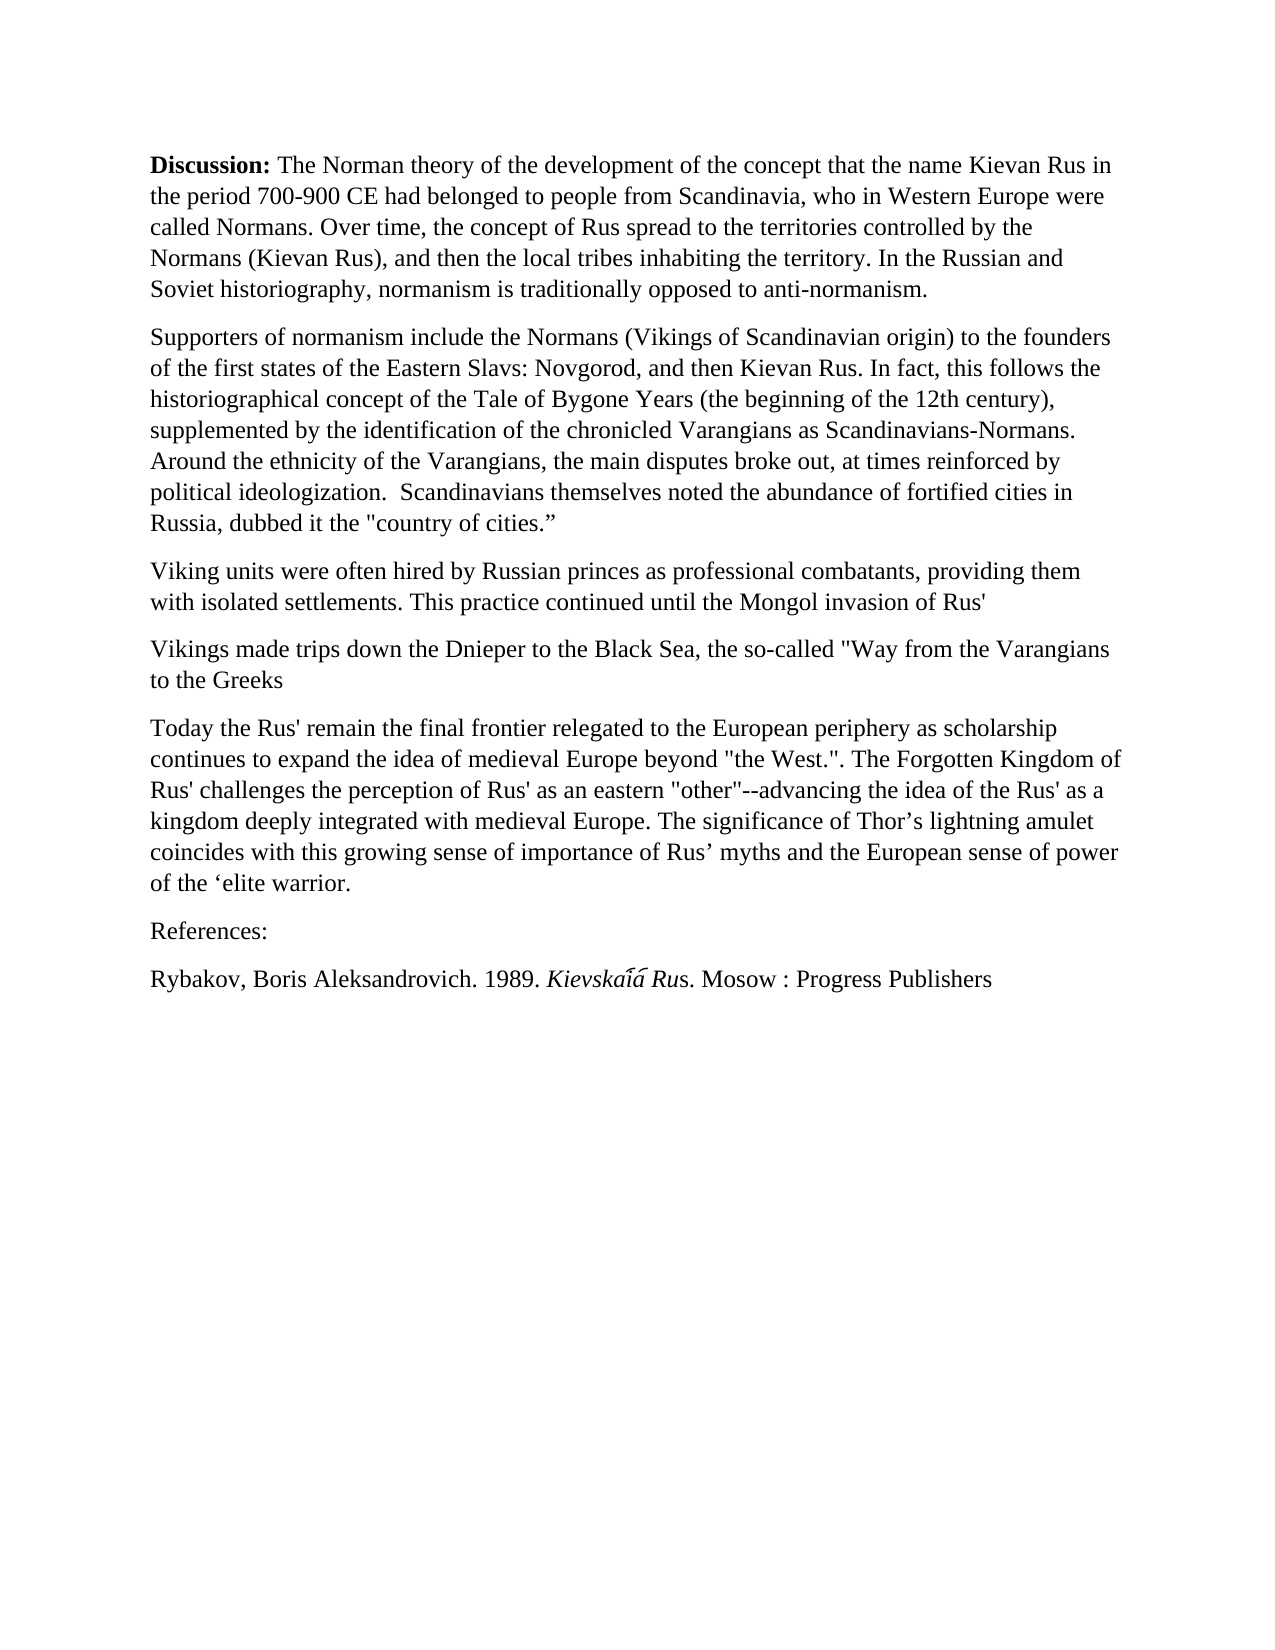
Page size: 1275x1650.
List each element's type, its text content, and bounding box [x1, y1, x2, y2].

text Viking units were often hired by Russian princes as professional combatants, providing them with isolated settlements. This practice continued until the Mongol invasion of Rus' [150, 556, 1125, 616]
text Supporters of normanism include the Normans (Vikings of Scandinavian origin) to the founders of the first states of the Eastern Slavs: Novgorod, and then Kievan Rus. In fact, this follows the historiographical concept of the Tale of Bygone Years (the beginning of the 12th century), supplemented by the identification of the chronicled Varangians as Scandinavians-Normans. Around the ethnicity of the Varangians, the main disputes broke out, at times reinforced by political ideologization. Scandinavians themselves noted the abundance of fortified cities in Russia, dubbed it the "country of cities.” [150, 322, 1125, 537]
text Discussion: The Norman theory of the development of the concept that the name Kievan Rus in the period 700-900 CE had belonged to people from Scandinavia, who in Western Europe were called Normans. Over time, the concept of Rus spread to the territories controlled by the Normans (Kievan Rus), and then the local tribes inhabiting the territory. In the Russian and Soviet historiography, normanism is traditionally opposed to anti-normanism. [150, 150, 1125, 303]
text References: [150, 916, 1125, 945]
text Vikings made trips down the Dnieper to the Black Sea, the so-called "Way from the Varangians to the Greeks [150, 634, 1125, 694]
text Today the Rus' remain the final frontier relegated to the European periphery as scholarship continues to expand the idea of medieval Europe beyond "the West.". The Forgotten Kingdom of Rus' challenges the perception of Rus' as an eastern "other"--advancing the idea of the Rus' as a kingdom deeply integrated with medieval Europe. The significance of Thor’s lightning amulet coincides with this growing sense of importance of Rus’ myths and the European sense of power of the ‘elite warrior. [150, 713, 1125, 897]
text Rybakov, Boris Aleksandrovich. 1989. Kievskai︠a︠ Rus. Mosow : Progress Publishers [150, 964, 1125, 993]
